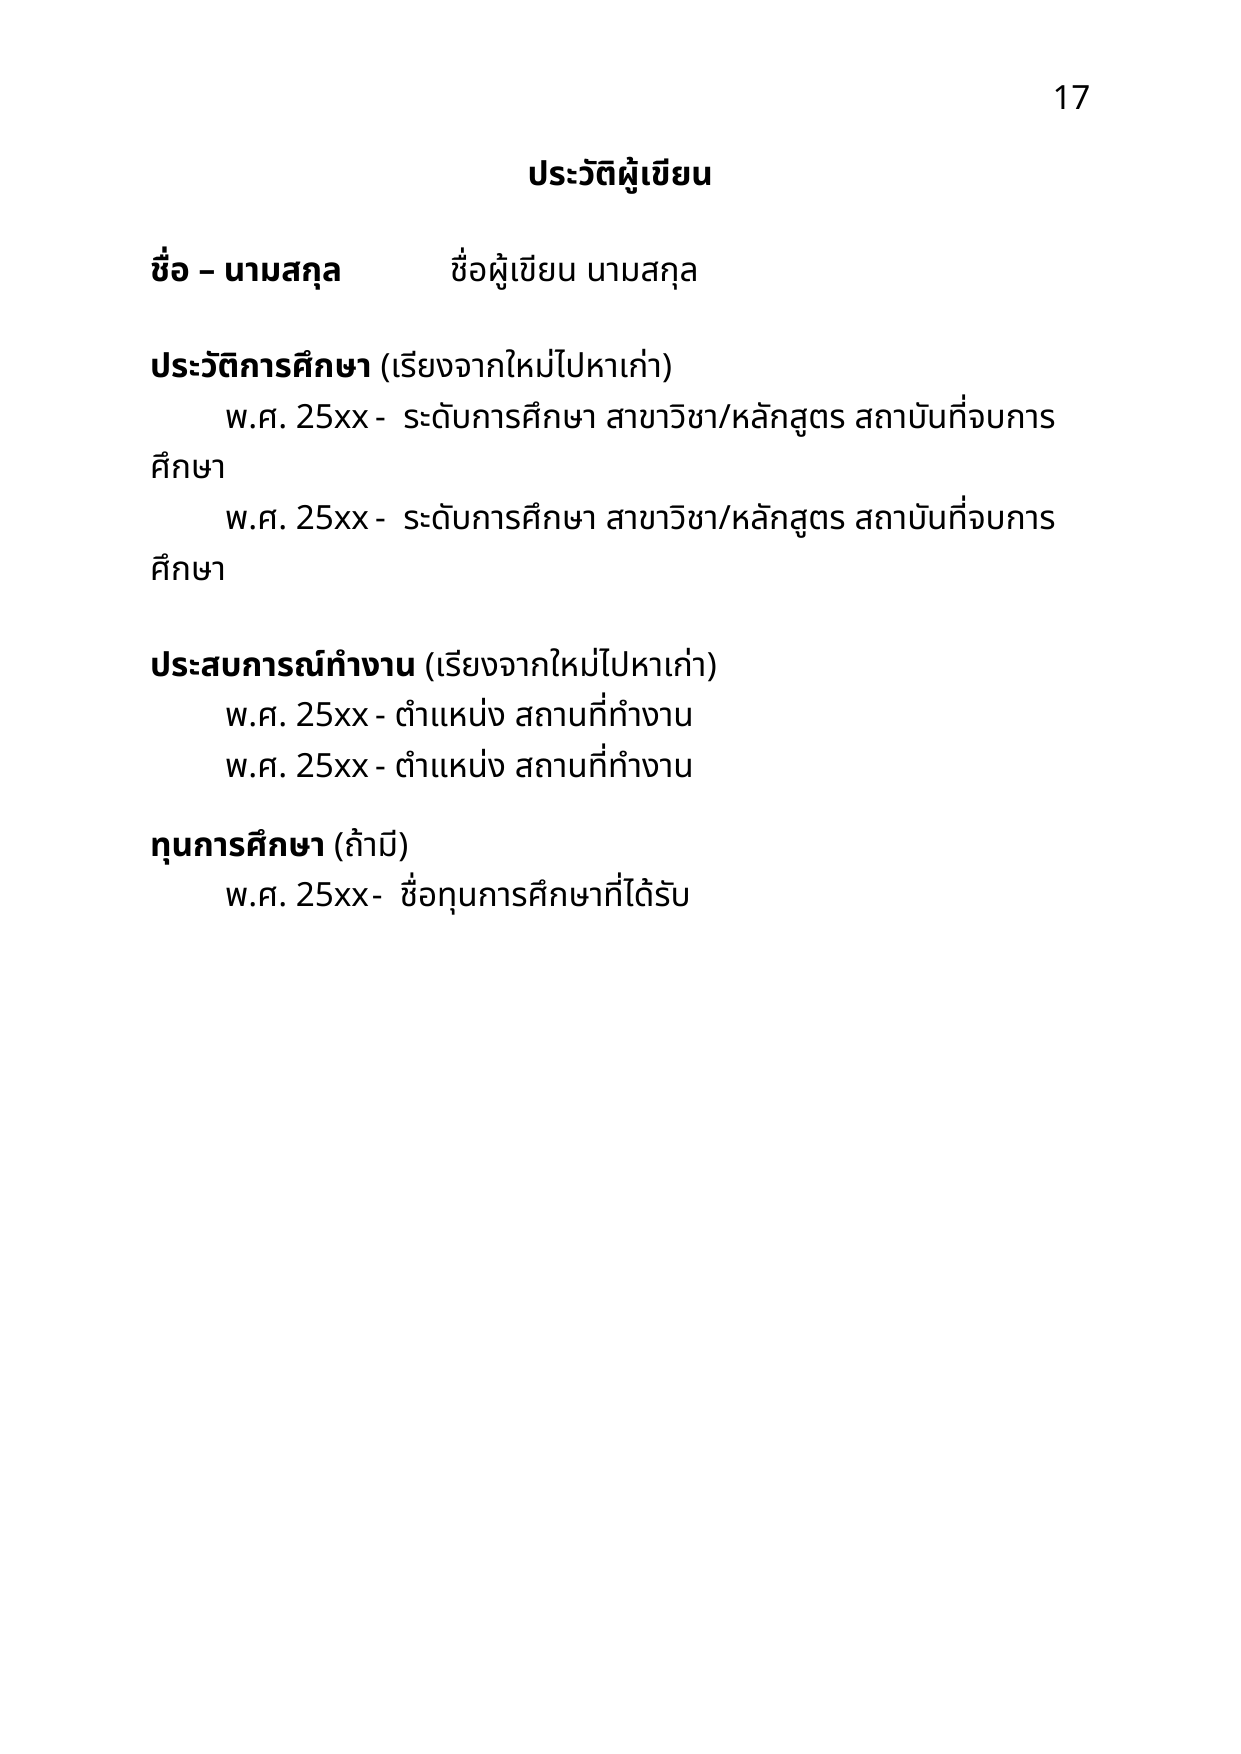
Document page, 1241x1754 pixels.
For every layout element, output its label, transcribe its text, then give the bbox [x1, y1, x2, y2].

text พ.ศ. 25xx - ตำแหน่ง สถานที่ทำงาน [150, 742, 1090, 792]
text พ.ศ. 25xx - ระดับการศึกษา สาขาวิชา/หลักสูตร สถาบันที่จบการศึกษา [150, 494, 1090, 595]
text ทุนการศึกษา (ถ้ามี) [150, 820, 1090, 871]
text ประวัติการศึกษา (เรียงจากใหม่ไปหาเก่า) [150, 342, 1090, 392]
text ประวัติผู้เขียน [150, 150, 1090, 200]
text พ.ศ. 25xx - ชื่อทุนการศึกษาที่ได้รับ [150, 871, 1090, 922]
text ประสบการณ์ทำงาน (เรียงจากใหม่ไปหาเก่า) [150, 640, 1090, 691]
text พ.ศ. 25xx - ระดับการศึกษา สาขาวิชา/หลักสูตร สถาบันที่จบการศึกษา [150, 392, 1090, 494]
text พ.ศ. 25xx - ตำแหน่ง สถานที่ทำงาน [150, 691, 1090, 742]
text ชื่อ – นามสกุล ชื่อผู้เขียน นามสกุล [150, 246, 1090, 296]
